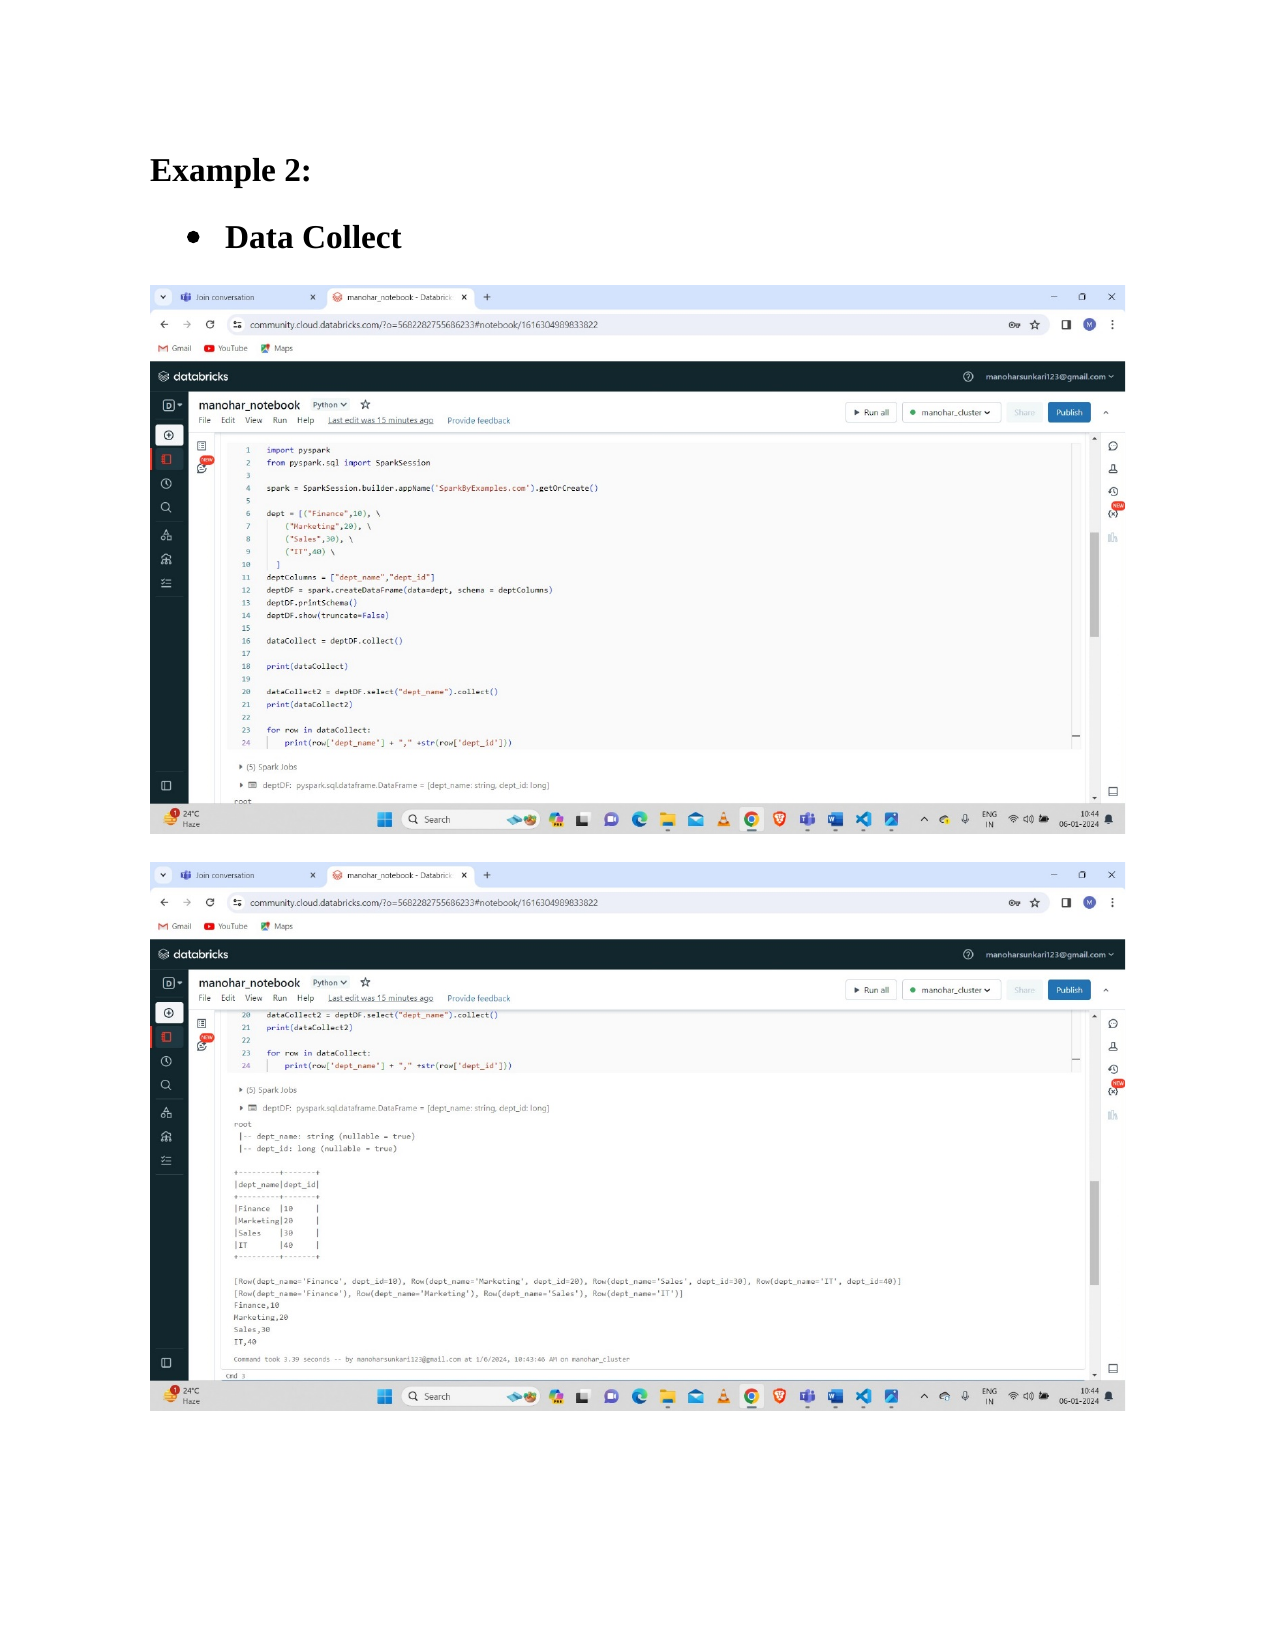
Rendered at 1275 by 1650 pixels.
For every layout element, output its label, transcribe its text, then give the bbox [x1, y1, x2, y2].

list Data Collect [187, 217, 1125, 256]
picture [150, 862, 1125, 1411]
picture [150, 285, 1125, 834]
text Example 2: [150, 150, 1125, 188]
